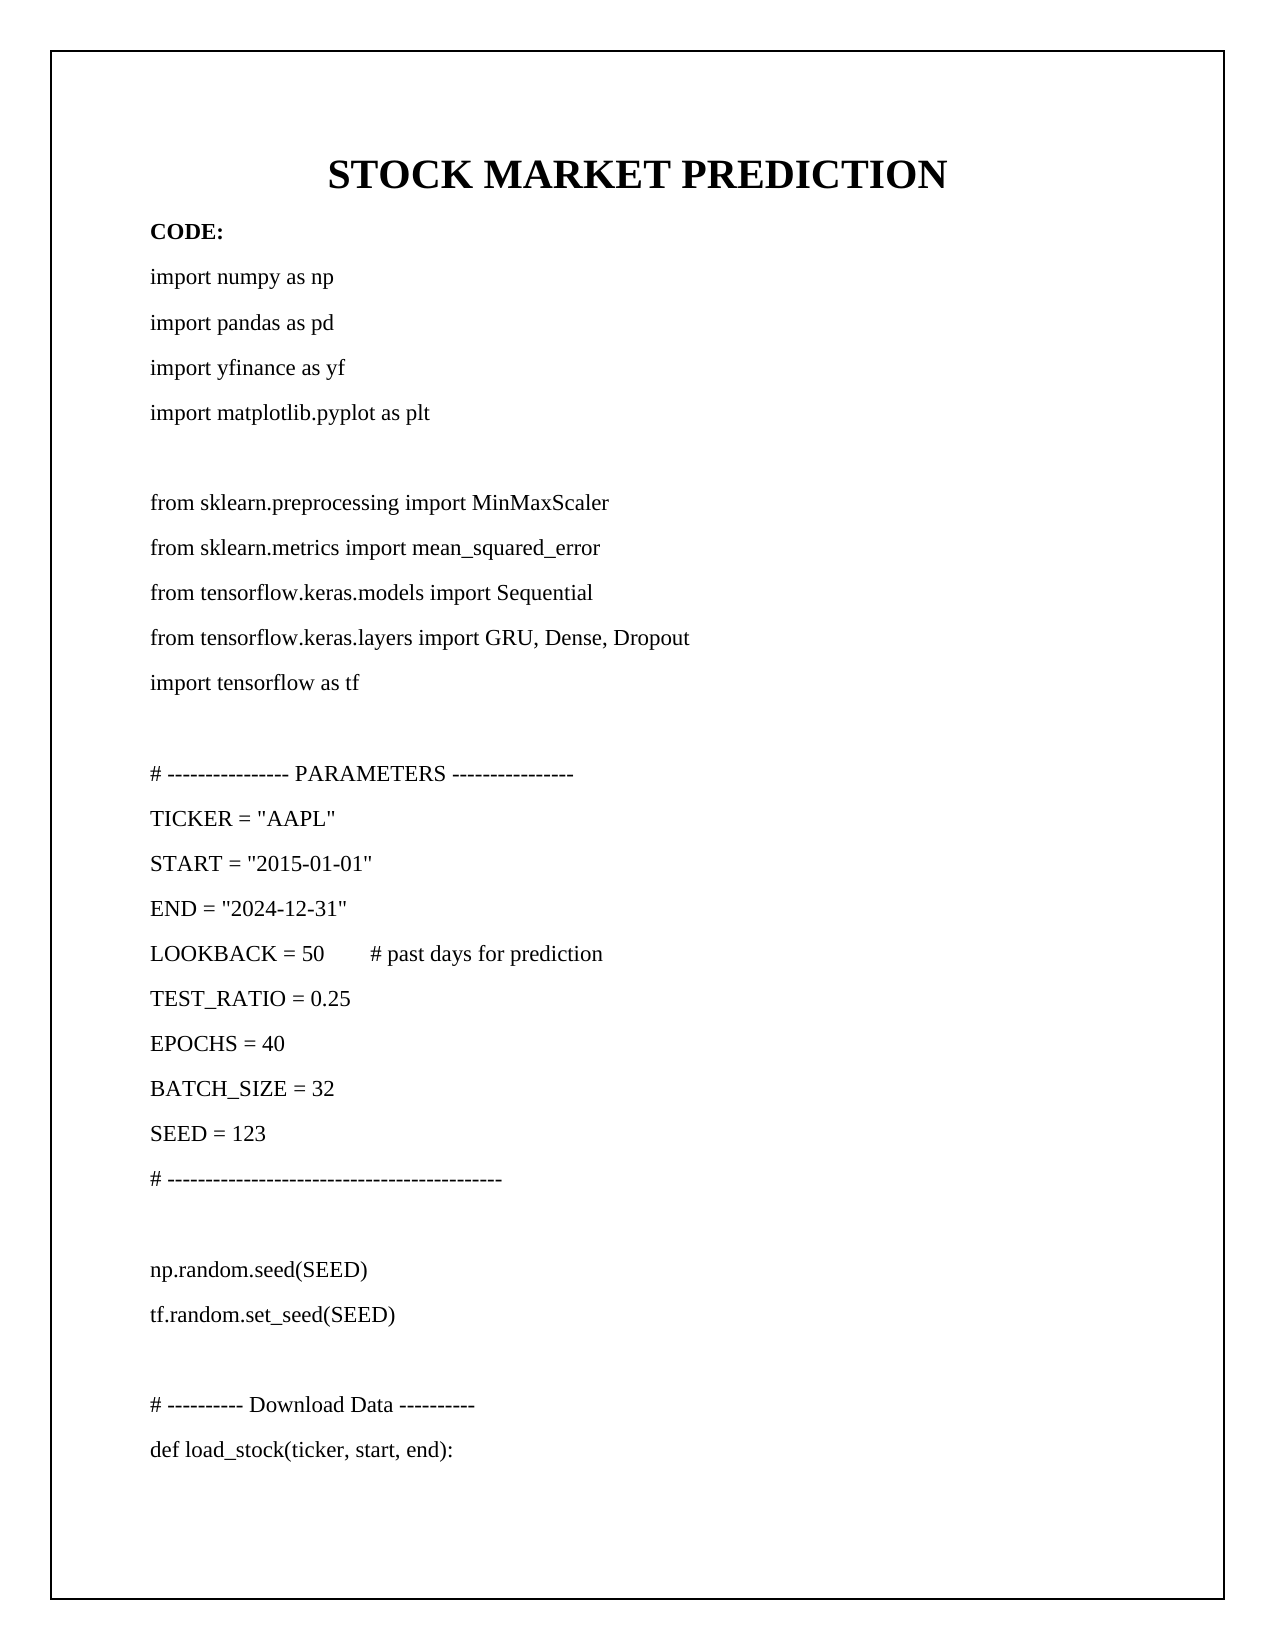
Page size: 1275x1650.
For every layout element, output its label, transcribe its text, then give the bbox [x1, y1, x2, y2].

text import matplotlib.pyplot as plt [150, 399, 1125, 425]
text np.random.seed(SEED) [150, 1256, 1125, 1282]
text from sklearn.metrics import mean_squared_error [150, 534, 1125, 560]
text BATCH_SIZE = 32 [150, 1075, 1125, 1102]
text import pandas as pd [150, 308, 1125, 335]
text import numpy as np [150, 263, 1125, 290]
text LOOKBACK = 50 # past days for prediction [150, 940, 1125, 966]
text # -------------------------------------------- [150, 1166, 1125, 1192]
text EPOCHS = 40 [150, 1030, 1125, 1057]
text END = "2024-12-31" [150, 895, 1125, 921]
text SEED = 123 [150, 1120, 1125, 1147]
text import yfinance as yf [150, 354, 1125, 380]
text TICKER = "AAPL" [150, 805, 1125, 831]
text from tensorflow.keras.layers import GRU, Dense, Dropout [150, 624, 1125, 651]
text import tensorflow as tf [150, 669, 1125, 696]
text def load_stock(ticker, start, end): [150, 1436, 1125, 1462]
text # ---------- Download Data ---------- [150, 1391, 1125, 1417]
text STOCK MARKET PREDICTION [150, 150, 1125, 198]
text # ---------------- PARAMETERS ---------------- [150, 759, 1125, 786]
text TEST_RATIO = 0.25 [150, 985, 1125, 1011]
text CODE: [150, 218, 1125, 245]
text START = "2015-01-01" [150, 850, 1125, 876]
text from tensorflow.keras.models import Sequential [150, 579, 1125, 606]
text tf.random.set_seed(SEED) [150, 1301, 1125, 1327]
text from sklearn.preprocessing import MinMaxScaler [150, 489, 1125, 515]
